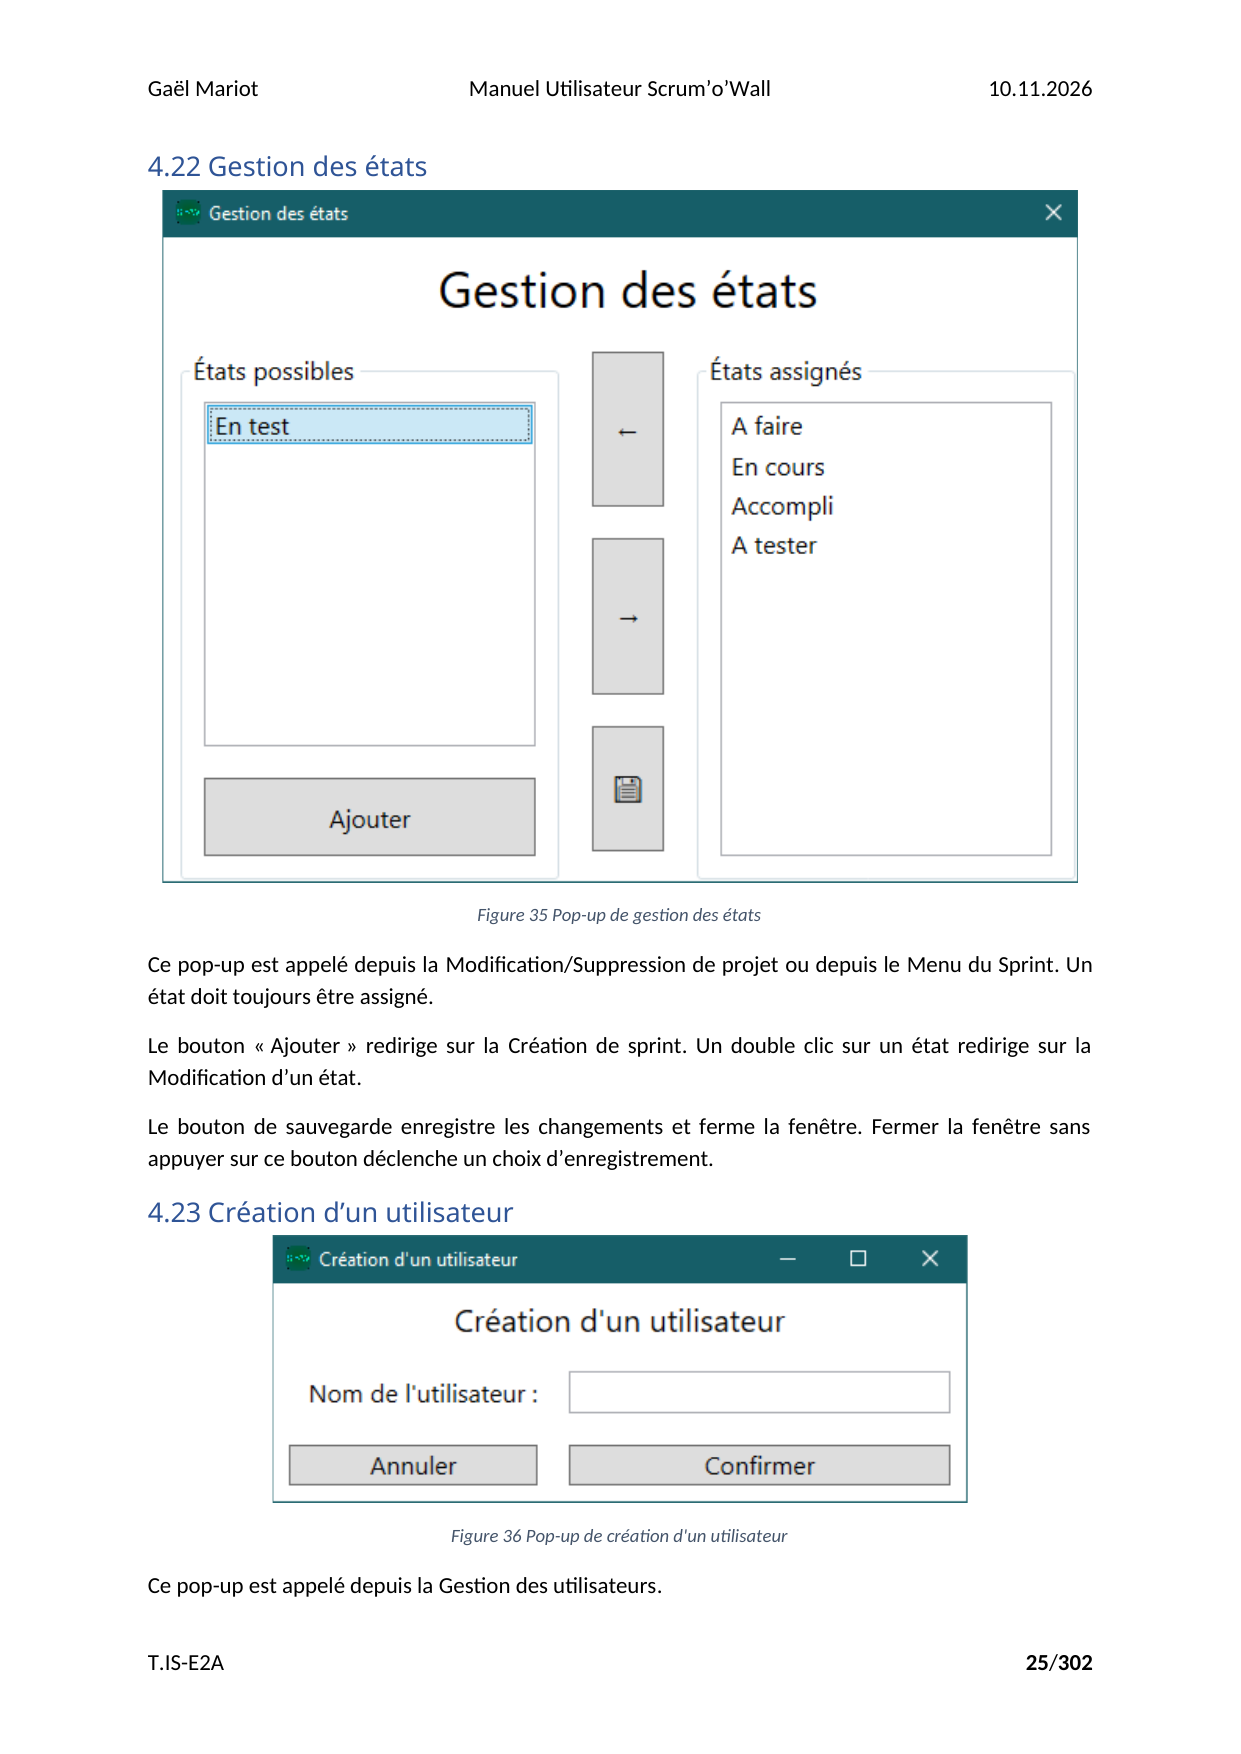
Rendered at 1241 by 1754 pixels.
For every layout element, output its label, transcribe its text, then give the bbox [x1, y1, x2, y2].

picture [162, 190, 1078, 883]
subtitle Création d’un utilisateur [148, 1193, 1093, 1230]
text Le bouton « Ajouter » redirige sur la Création de sprint. Un double clic sur un état redirige sur la Modification d’un état. [148, 1031, 1093, 1092]
picture [272, 1235, 968, 1503]
text Le bouton de sauvegarde enregistre les changements et ferme la fenêtre. Fermer la fenêtre sans appuyer sur ce bouton déclenche un choix d’enregistrement. [148, 1112, 1093, 1173]
subtitle Gestion des états [148, 148, 1093, 184]
text Ce pop-up est appelé depuis la Modification/Suppression de projet ou depuis le Menu du Sprint. Un état doit toujours être assigné. [148, 950, 1093, 1011]
text Ce pop-up est appelé depuis la Gestion des utilisateurs. [148, 1571, 1093, 1599]
